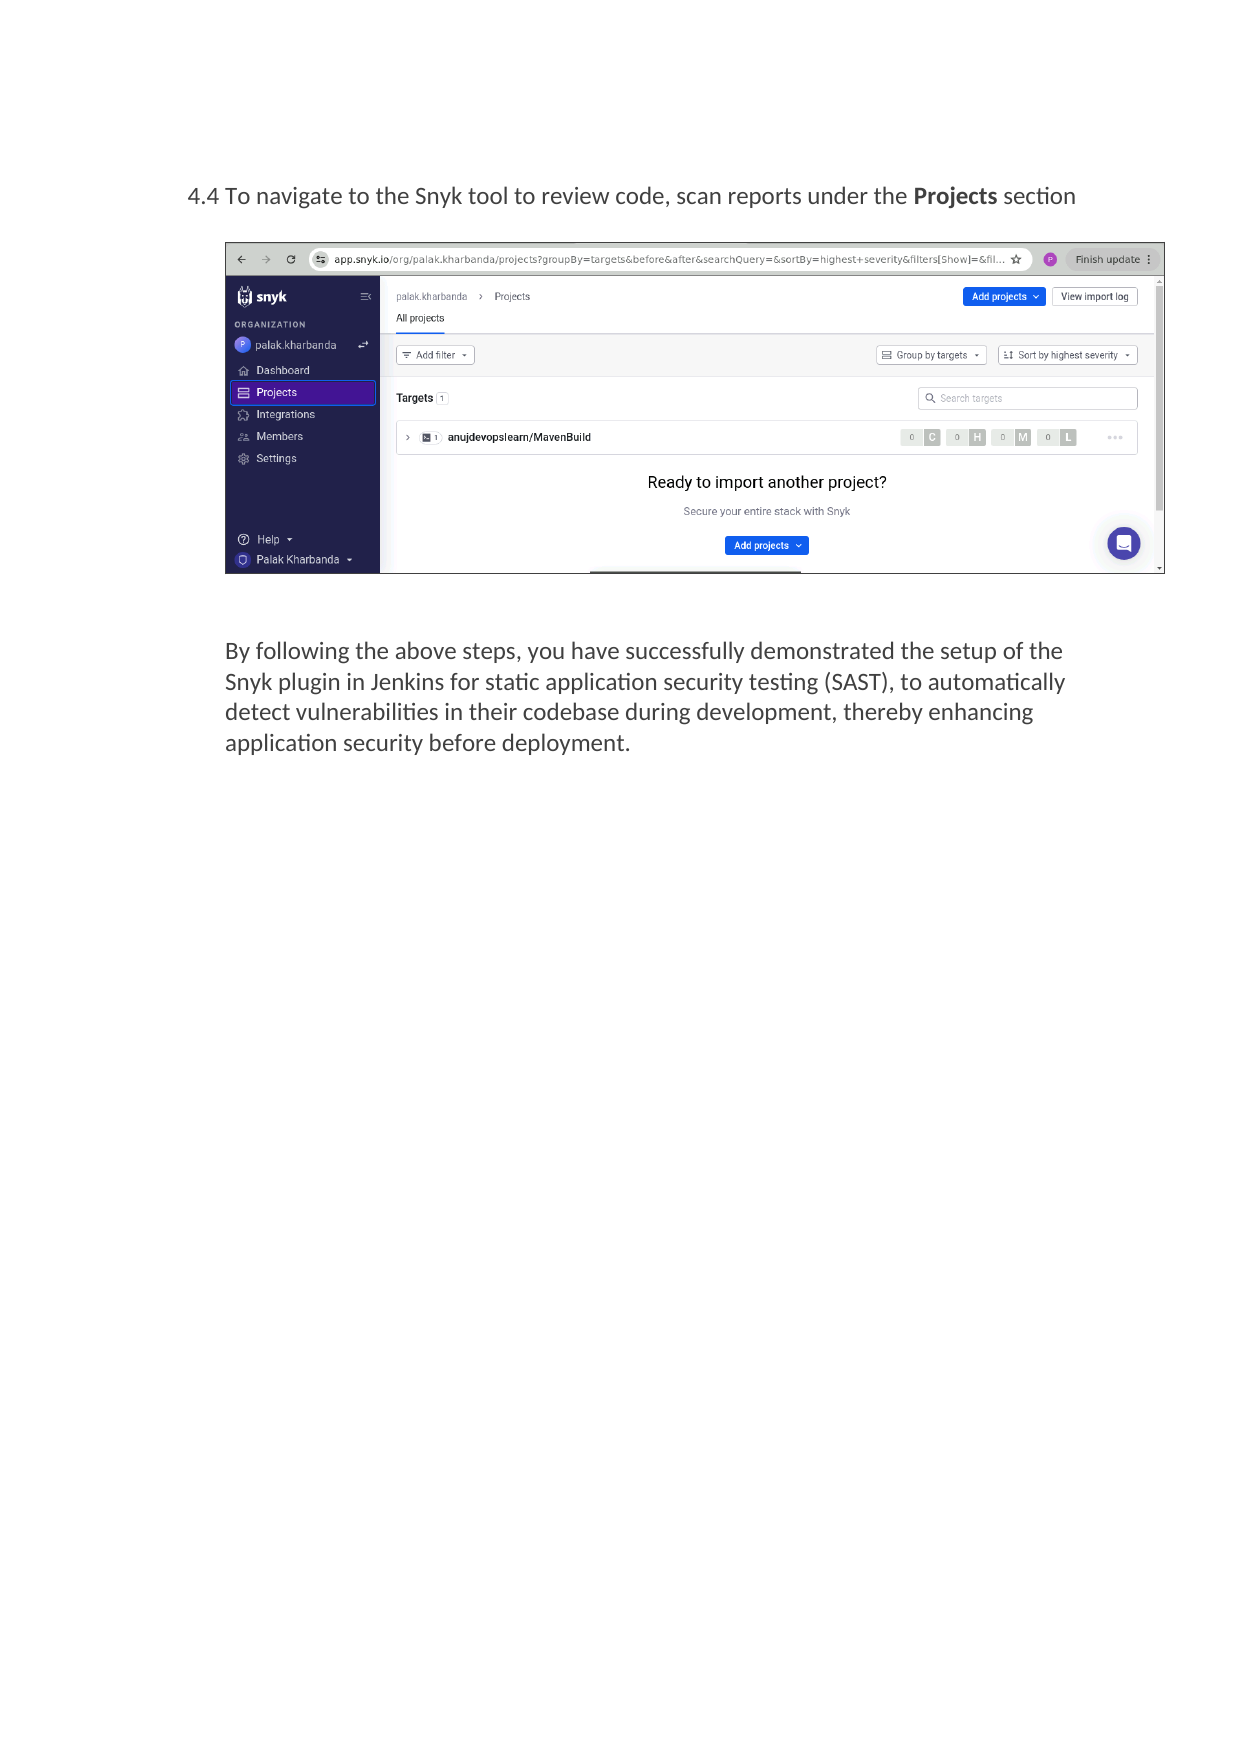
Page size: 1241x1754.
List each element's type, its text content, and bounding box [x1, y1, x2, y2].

picture [226, 243, 1164, 573]
list By following the above steps, you have successfully demonstrated the setup of the Snyk plugin in Jenkins for static application security testing (SAST), to automatically detect vulnerabilities in their codebase during development, thereby enhancing application security before deployment. [225, 635, 1090, 757]
list To navigate to the Snyk tool to review code, scan reports under the Projects section [187, 181, 1090, 211]
